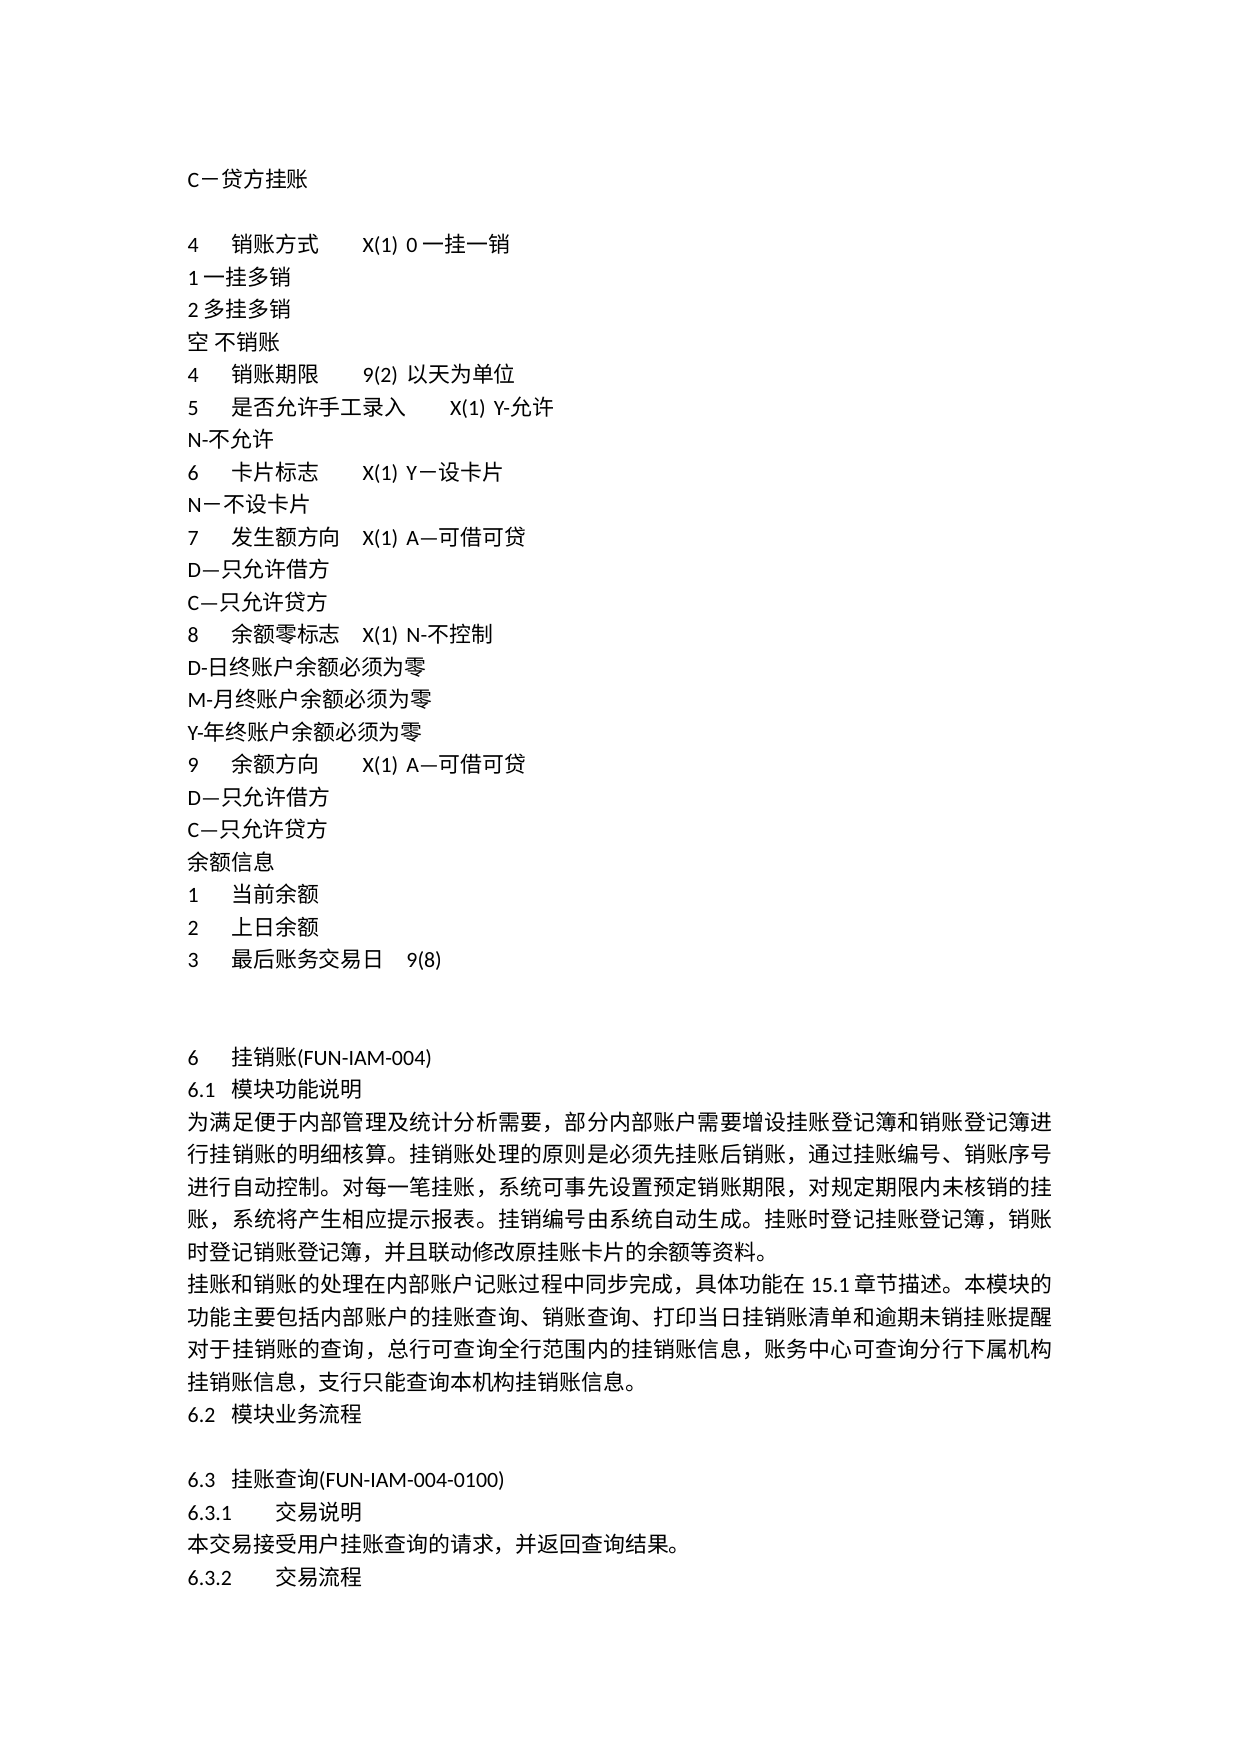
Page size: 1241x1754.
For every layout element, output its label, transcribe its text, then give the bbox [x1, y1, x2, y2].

text 7 发生额方向 X(1) A—可借可贷 [187, 519, 1053, 552]
text 3 最后账务交易日 9(8) [187, 942, 1053, 974]
text M-月终账户余额必须为零 [187, 682, 1053, 714]
text N－不设卡片 [187, 487, 1053, 519]
text C—只允许贷方 [187, 584, 1053, 617]
text 2 多挂多销 [187, 292, 1053, 324]
text 为满足便于内部管理及统计分析需要，部分内部账户需要增设挂账登记簿和销账登记簿进行挂销账的明细核算。挂销账处理的原则是必须先挂账后销账，通过挂账编号、销账序号进行自动控制。对每一笔挂账，系统可事先设置预定销账期限，对规定期限内未核销的挂账，系统将产生相应提示报表。挂销编号由系统自动生成。挂账时登记挂账登记簿，销账时登记销账登记簿，并且联动修改原挂账卡片的余额等资料。 [187, 1104, 1053, 1267]
text 1 当前余额 [187, 877, 1053, 909]
text 本交易接受用户挂账查询的请求，并返回查询结果。 [187, 1527, 1053, 1559]
text D-日终账户余额必须为零 [187, 649, 1053, 682]
text 8 余额零标志 X(1) N-不控制 [187, 617, 1053, 649]
text 空 不销账 [187, 324, 1053, 357]
text 6.3 挂账查询(FUN-IAM-004-0100) [187, 1462, 1053, 1494]
text D—只允许借方 [187, 779, 1053, 812]
text 2 上日余额 [187, 909, 1053, 942]
text 6.2 模块业务流程 [187, 1397, 1053, 1429]
text 4 销账期限 9(2) 以天为单位 [187, 357, 1053, 389]
text C—只允许贷方 [187, 812, 1053, 844]
text 1 一挂多销 [187, 259, 1053, 292]
text 6.3.2 交易流程 [187, 1559, 1053, 1592]
text 余额信息 [187, 844, 1053, 877]
text 4 销账方式 X(1) 0 一挂一销 [187, 227, 1053, 259]
text 挂账和销账的处理在内部账户记账过程中同步完成，具体功能在15.1章节描述。本模块的功能主要包括内部账户的挂账查询、销账查询、打印当日挂销账清单和逾期未销挂账提醒。对于挂销账的查询，总行可查询全行范围内的挂销账信息，账务中心可查询分行下属机构挂销账信息，支行只能查询本机构挂销账信息。 [187, 1267, 1053, 1397]
text 6 挂销账(FUN-IAM-004) [187, 1039, 1053, 1072]
text Y-年终账户余额必须为零 [187, 714, 1053, 747]
text N-不允许 [187, 422, 1053, 454]
text 6.3.1 交易说明 [187, 1494, 1053, 1527]
text 5 是否允许手工录入 X(1) Y-允许 [187, 389, 1053, 422]
text D—只允许借方 [187, 552, 1053, 584]
text 6 卡片标志 X(1) Y－设卡片 [187, 454, 1053, 487]
text C－贷方挂账 [187, 162, 1053, 194]
text 6.1 模块功能说明 [187, 1072, 1053, 1104]
text 9 余额方向 X(1) A—可借可贷 [187, 747, 1053, 779]
